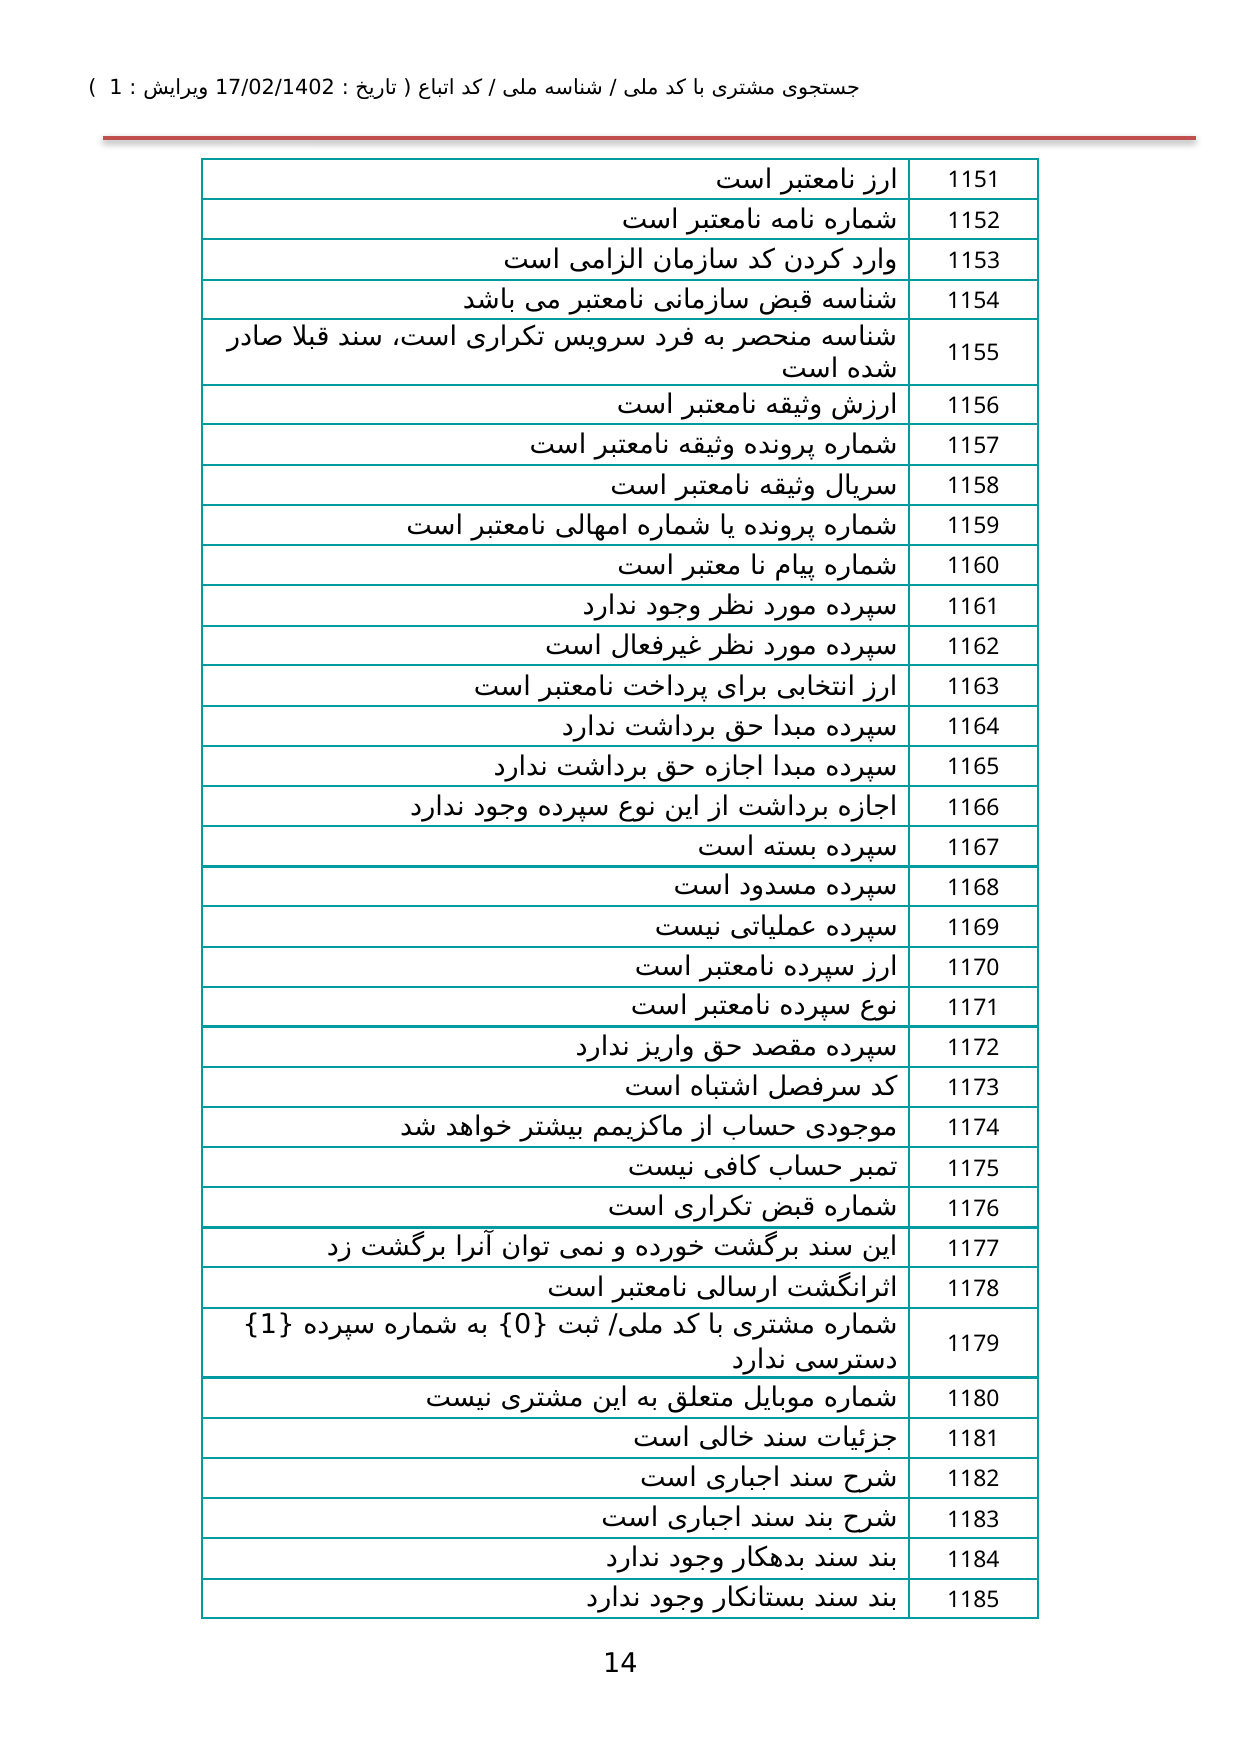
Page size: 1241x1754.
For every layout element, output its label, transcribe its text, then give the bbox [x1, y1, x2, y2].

table_cell وارد کردن کد سازمان الزامی است [203, 240, 908, 278]
table_cell شماره قبض تکراری است [203, 1188, 908, 1226]
table_cell سریال وثیقه نامعتبر است [203, 466, 908, 504]
table_cell 1163 [910, 666, 1037, 705]
table_cell 1152 [910, 200, 1037, 238]
table_cell 1170 [910, 948, 1037, 986]
table_cell 1166 [910, 787, 1037, 825]
table_cell ارز سپرده نامعتبر است [203, 948, 908, 986]
table_cell شماره مشتری با کد ملی/ ثبت {0} به شماره سپرده {1} دسترسی ندارد [203, 1309, 908, 1376]
table_cell سپرده مقصد حق واریز ندارد [203, 1028, 908, 1066]
table_cell 1171 [910, 988, 1037, 1025]
table_cell 1164 [910, 707, 1037, 744]
table_cell سپرده بسته است [203, 827, 908, 865]
table_cell جزئیات سند خالی است [203, 1419, 908, 1457]
table_cell نوع سپرده نامعتبر است [203, 988, 908, 1025]
table_cell 1173 [910, 1068, 1037, 1106]
table_cell ارزش وثیقه نامعتبر است [203, 386, 908, 423]
table_cell 1180 [910, 1379, 1037, 1417]
table_cell 1184 [910, 1539, 1037, 1577]
table_cell 1158 [910, 466, 1037, 504]
table_cell شماره موبایل متعلق به این مشتری نیست [203, 1379, 908, 1417]
table_cell 1185 [910, 1580, 1037, 1617]
table_cell شناسه قبض سازمانی نامعتبر می باشد [203, 281, 908, 318]
table_cell ارز انتخابی برای پرداخت نامعتبر است [203, 666, 908, 705]
table_cell 1155 [910, 320, 1037, 383]
table_cell سپرده مورد نظر وجود ندارد [203, 586, 908, 624]
table_cell 1153 [910, 240, 1037, 278]
table_cell 1175 [910, 1148, 1037, 1186]
table_cell سپرده مبدا حق برداشت ندارد [203, 707, 908, 744]
table_cell شماره پرونده وثیقه نامعتبر است [203, 425, 908, 464]
table_cell بند سند بدهکار وجود ندارد [203, 1539, 908, 1577]
table_cell موجودی حساب از ماکزیمم بیشتر خواهد شد [203, 1108, 908, 1146]
table_cell شرح سند اجباری است [203, 1459, 908, 1497]
table_cell ارز نامعتبر است [203, 160, 908, 198]
table_cell 1178 [910, 1268, 1037, 1307]
table_cell 1156 [910, 386, 1037, 423]
table_cell 1174 [910, 1108, 1037, 1146]
table_cell 1181 [910, 1419, 1037, 1457]
table_cell این سند برگشت خورده و نمی توان آنرا برگشت زد [203, 1229, 908, 1266]
table_cell 1183 [910, 1499, 1037, 1537]
table_cell 1157 [910, 425, 1037, 464]
table_cell 1176 [910, 1188, 1037, 1226]
table_cell سپرده مسدود است [203, 868, 908, 905]
table_cell اثرانگشت ارسالی نامعتبر است [203, 1268, 908, 1307]
table_cell سپرده مورد نظر غیرفعال است [203, 627, 908, 664]
table_cell 1182 [910, 1459, 1037, 1497]
table_cell 1168 [910, 868, 1037, 905]
table_cell 1167 [910, 827, 1037, 865]
table_cell سپرده عملیاتی نیست [203, 907, 908, 946]
table_cell سپرده مبدا اجازه حق برداشت ندارد [203, 747, 908, 785]
table_cell 1160 [910, 546, 1037, 584]
table_cell شماره پرونده یا شماره امهالی نامعتبر است [203, 506, 908, 544]
table_cell 1151 [910, 160, 1037, 198]
table_cell 1162 [910, 627, 1037, 664]
table_cell شماره پیام نا معتبر است [203, 546, 908, 584]
table_cell شناسه منحصر به فرد سرویس تکراری است، سند قبلا صادر شده است [203, 320, 908, 383]
table_cell 1169 [910, 907, 1037, 946]
table_cell اجازه برداشت از این نوع سپرده وجود ندارد [203, 787, 908, 825]
table_cell 1165 [910, 747, 1037, 785]
table_cell شماره نامه نامعتبر است [203, 200, 908, 238]
table_cell 1161 [910, 586, 1037, 624]
table_cell بند سند بستانکار وجود ندارد [203, 1580, 908, 1617]
table_cell تمبر حساب کافی نیست [203, 1148, 908, 1186]
table_cell کد سرفصل اشتباه است [203, 1068, 908, 1106]
table_cell 1172 [910, 1028, 1037, 1066]
table_cell شرح بند سند اجباری است [203, 1499, 908, 1537]
table_cell 1159 [910, 506, 1037, 544]
table_cell 1154 [910, 281, 1037, 318]
table_cell 1179 [910, 1309, 1037, 1376]
table_cell 1177 [910, 1229, 1037, 1266]
